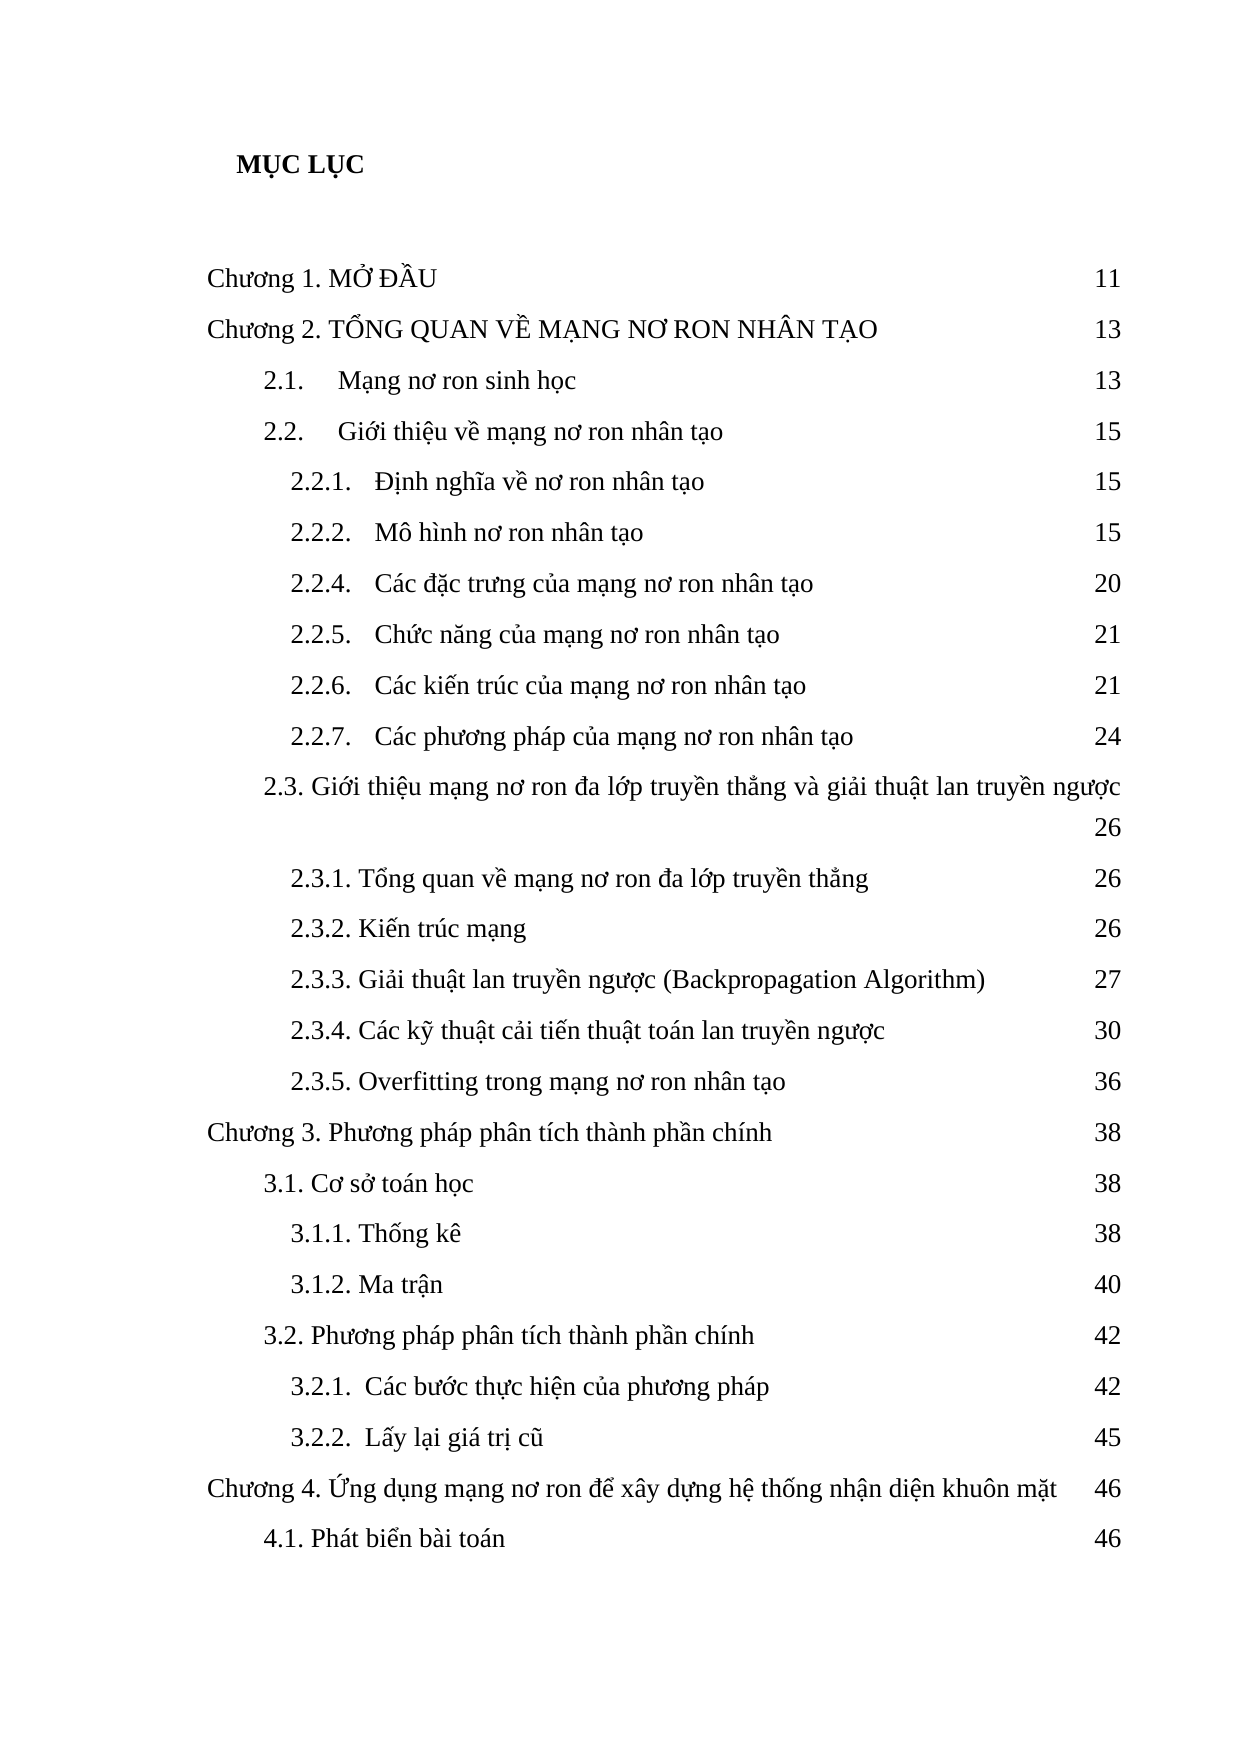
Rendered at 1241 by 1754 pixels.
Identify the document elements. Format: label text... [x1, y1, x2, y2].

text MỤC LỤC [177, 148, 1122, 179]
